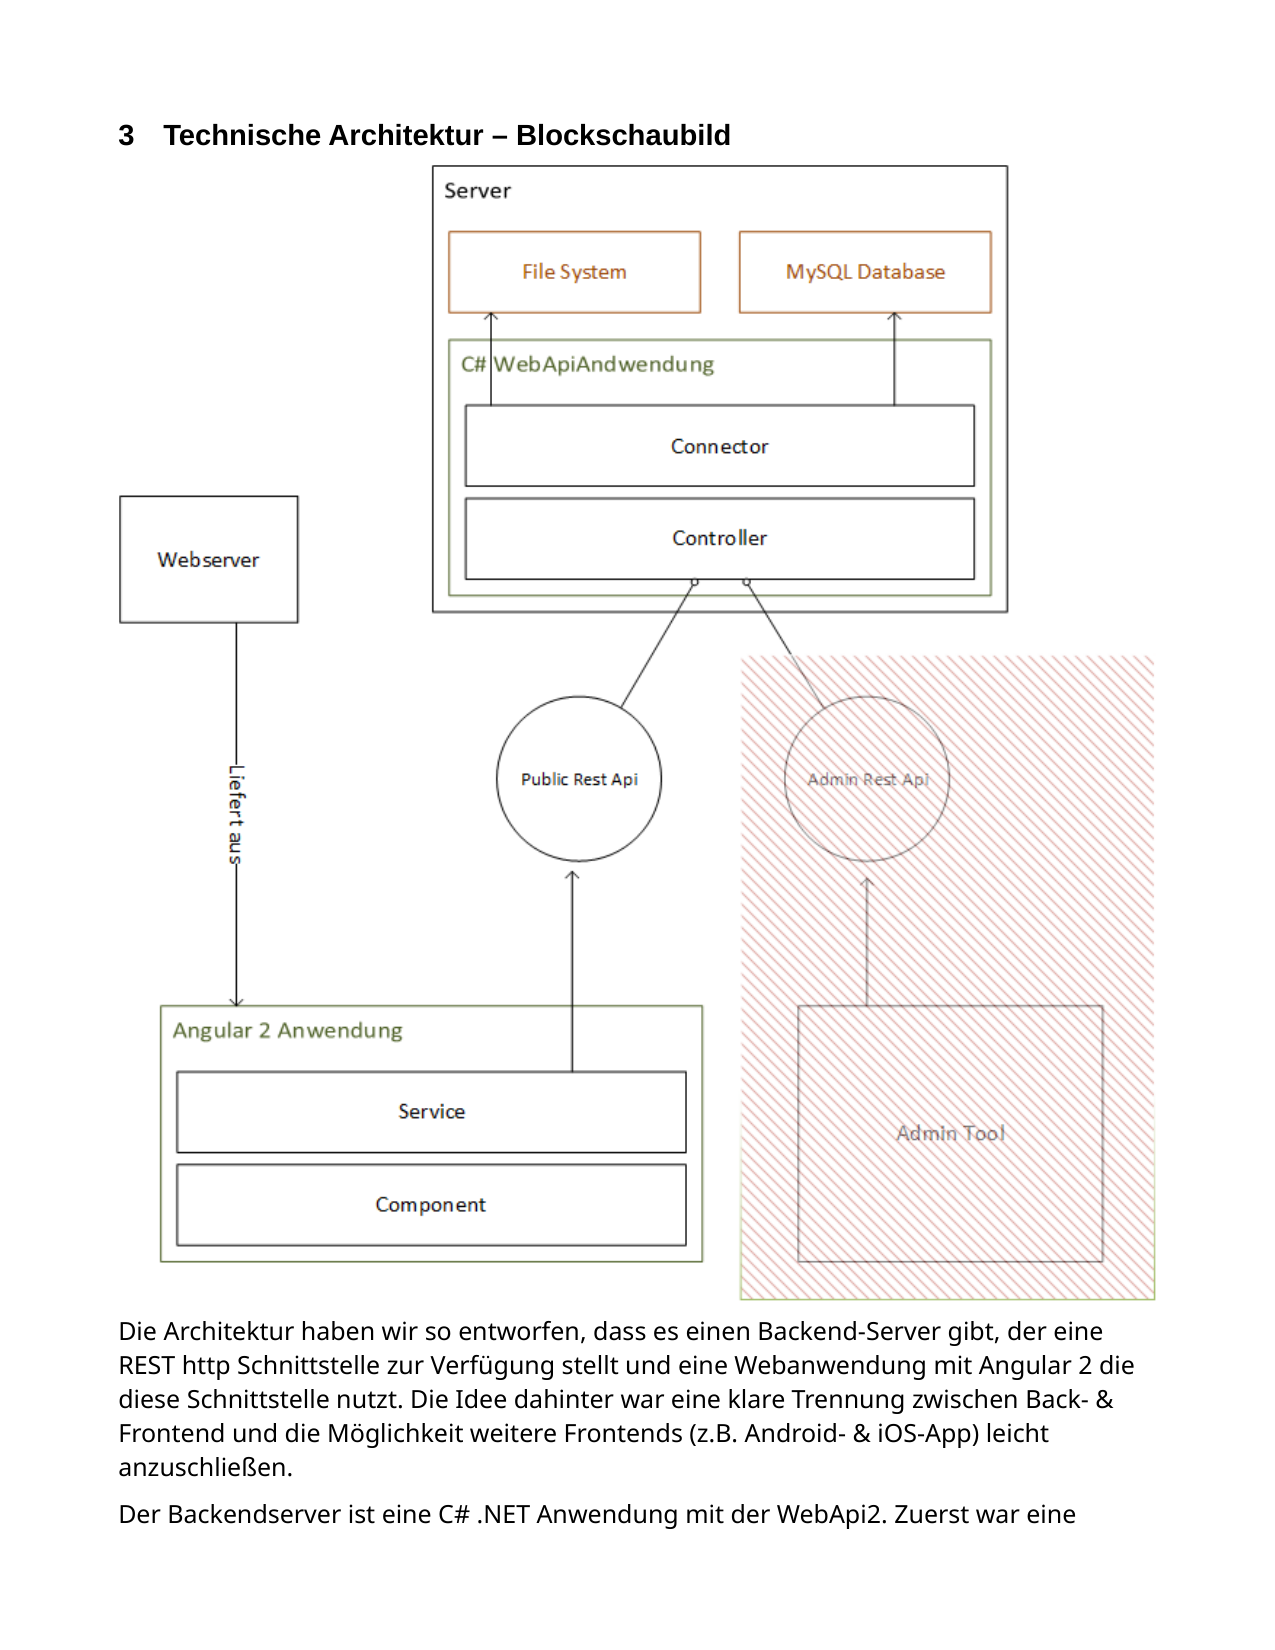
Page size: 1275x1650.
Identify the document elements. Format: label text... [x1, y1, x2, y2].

subtitle Technische Architektur – Blockschaubild [118, 118, 1157, 152]
picture [118, 164, 1157, 1302]
text Die Architektur haben wir so entworfen, dass es einen Backend-Server gibt, der eine REST http Schnittstelle zur Verfügung stellt und eine Webanwendung mit Angular 2 die diese Schnittstelle nutzt. Die Idee dahinter war eine klare Trennung zwischen Back- & Frontend und die Möglichkeit weitere Frontends (z.B. Android- & iOS-App) leicht anzuschließen. [118, 1314, 1157, 1484]
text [118, 1496, 1157, 1531]
